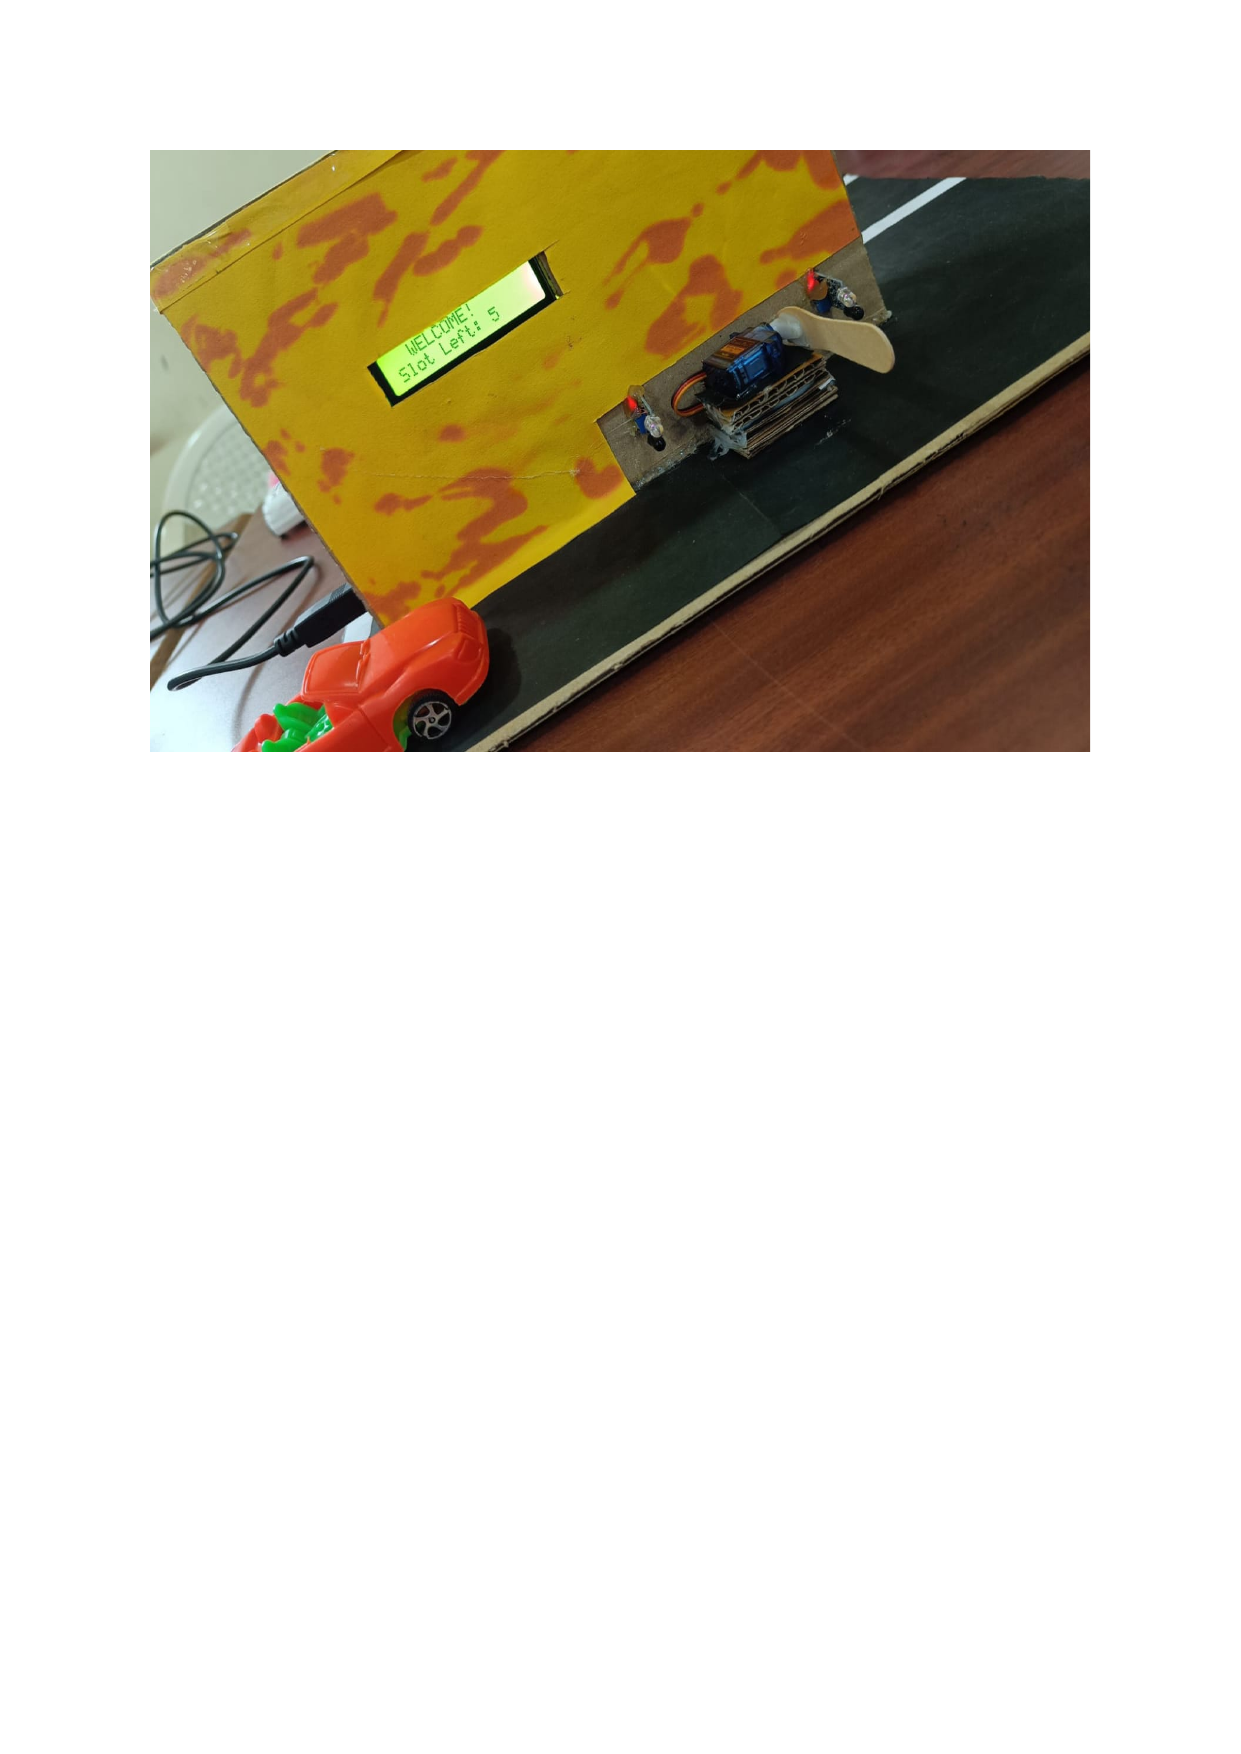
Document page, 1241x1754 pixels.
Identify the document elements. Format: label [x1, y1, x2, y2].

picture [150, 150, 1091, 752]
